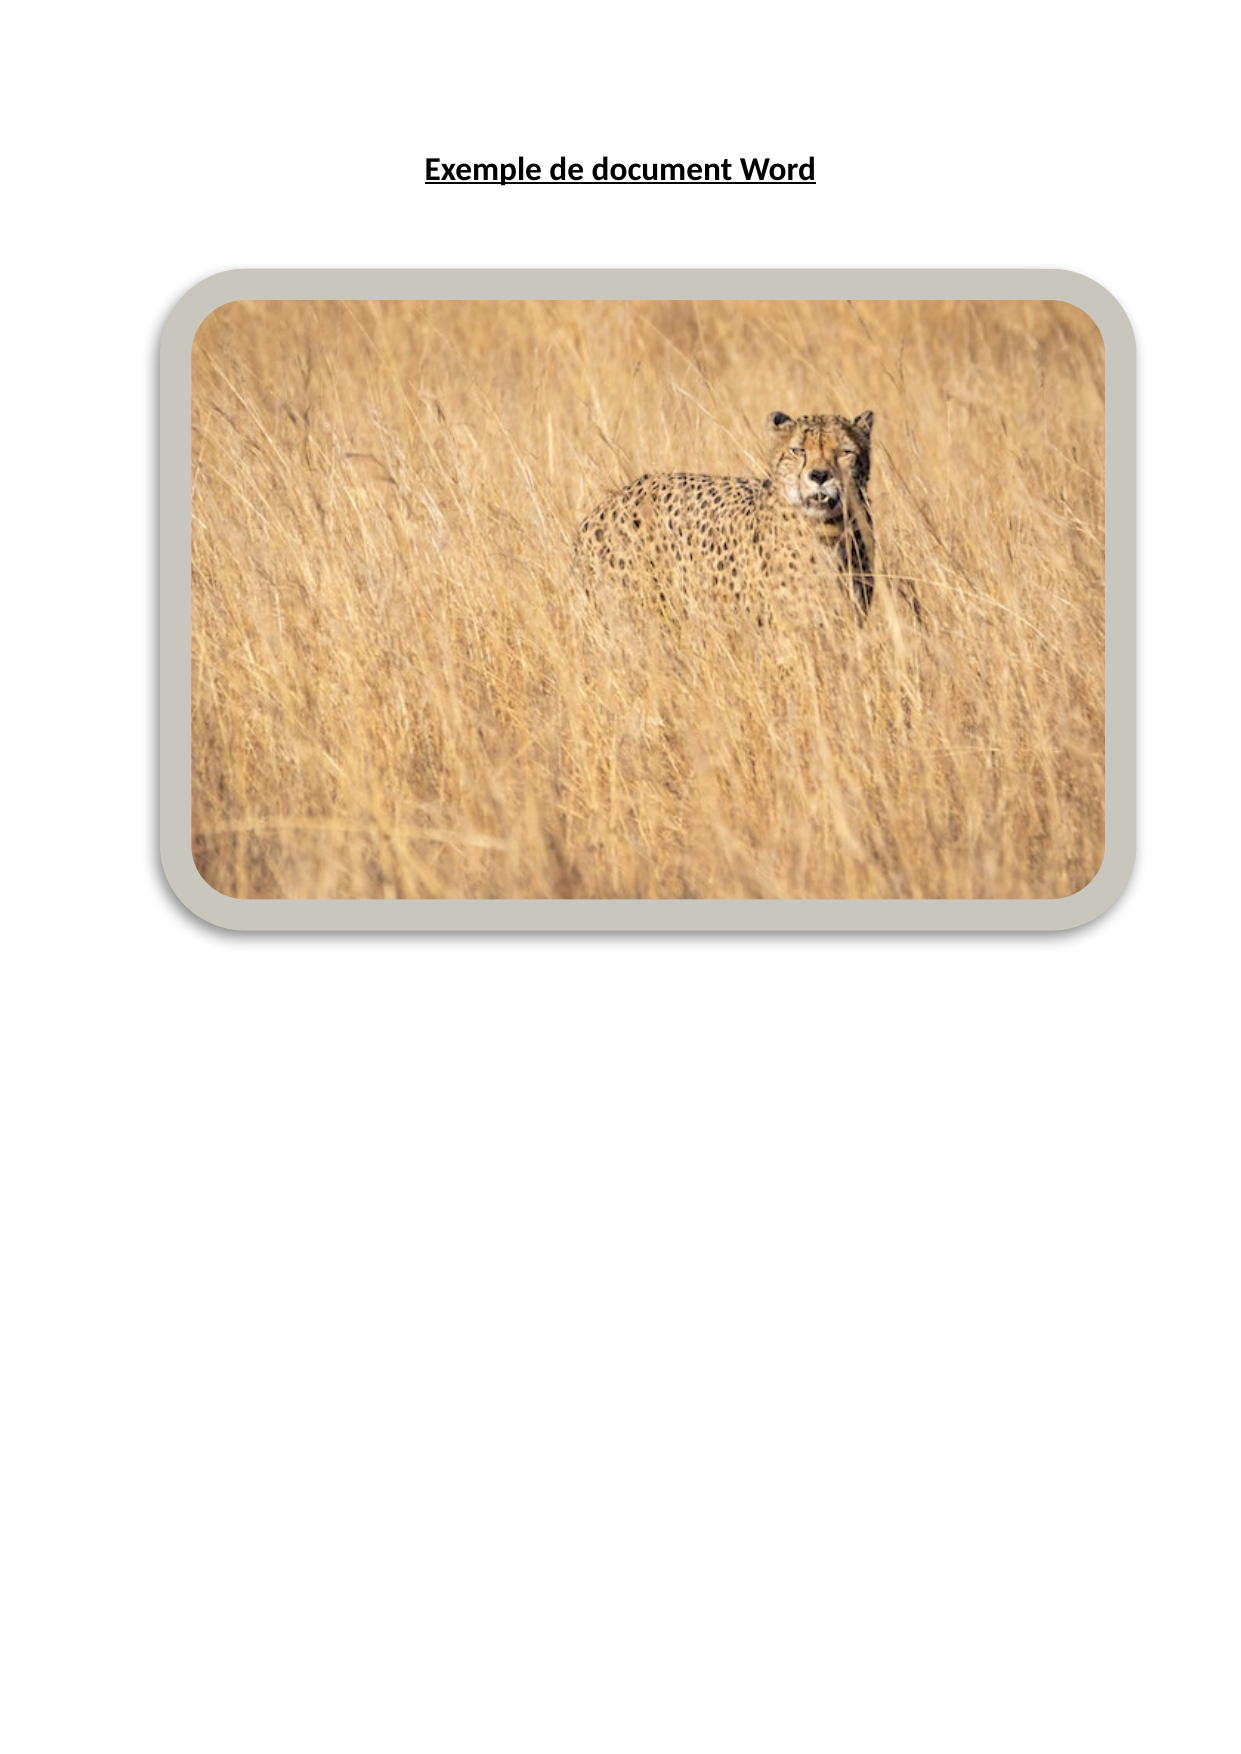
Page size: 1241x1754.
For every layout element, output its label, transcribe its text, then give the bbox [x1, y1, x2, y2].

picture [192, 300, 1105, 899]
text Exemple de document Word [148, 148, 1093, 188]
